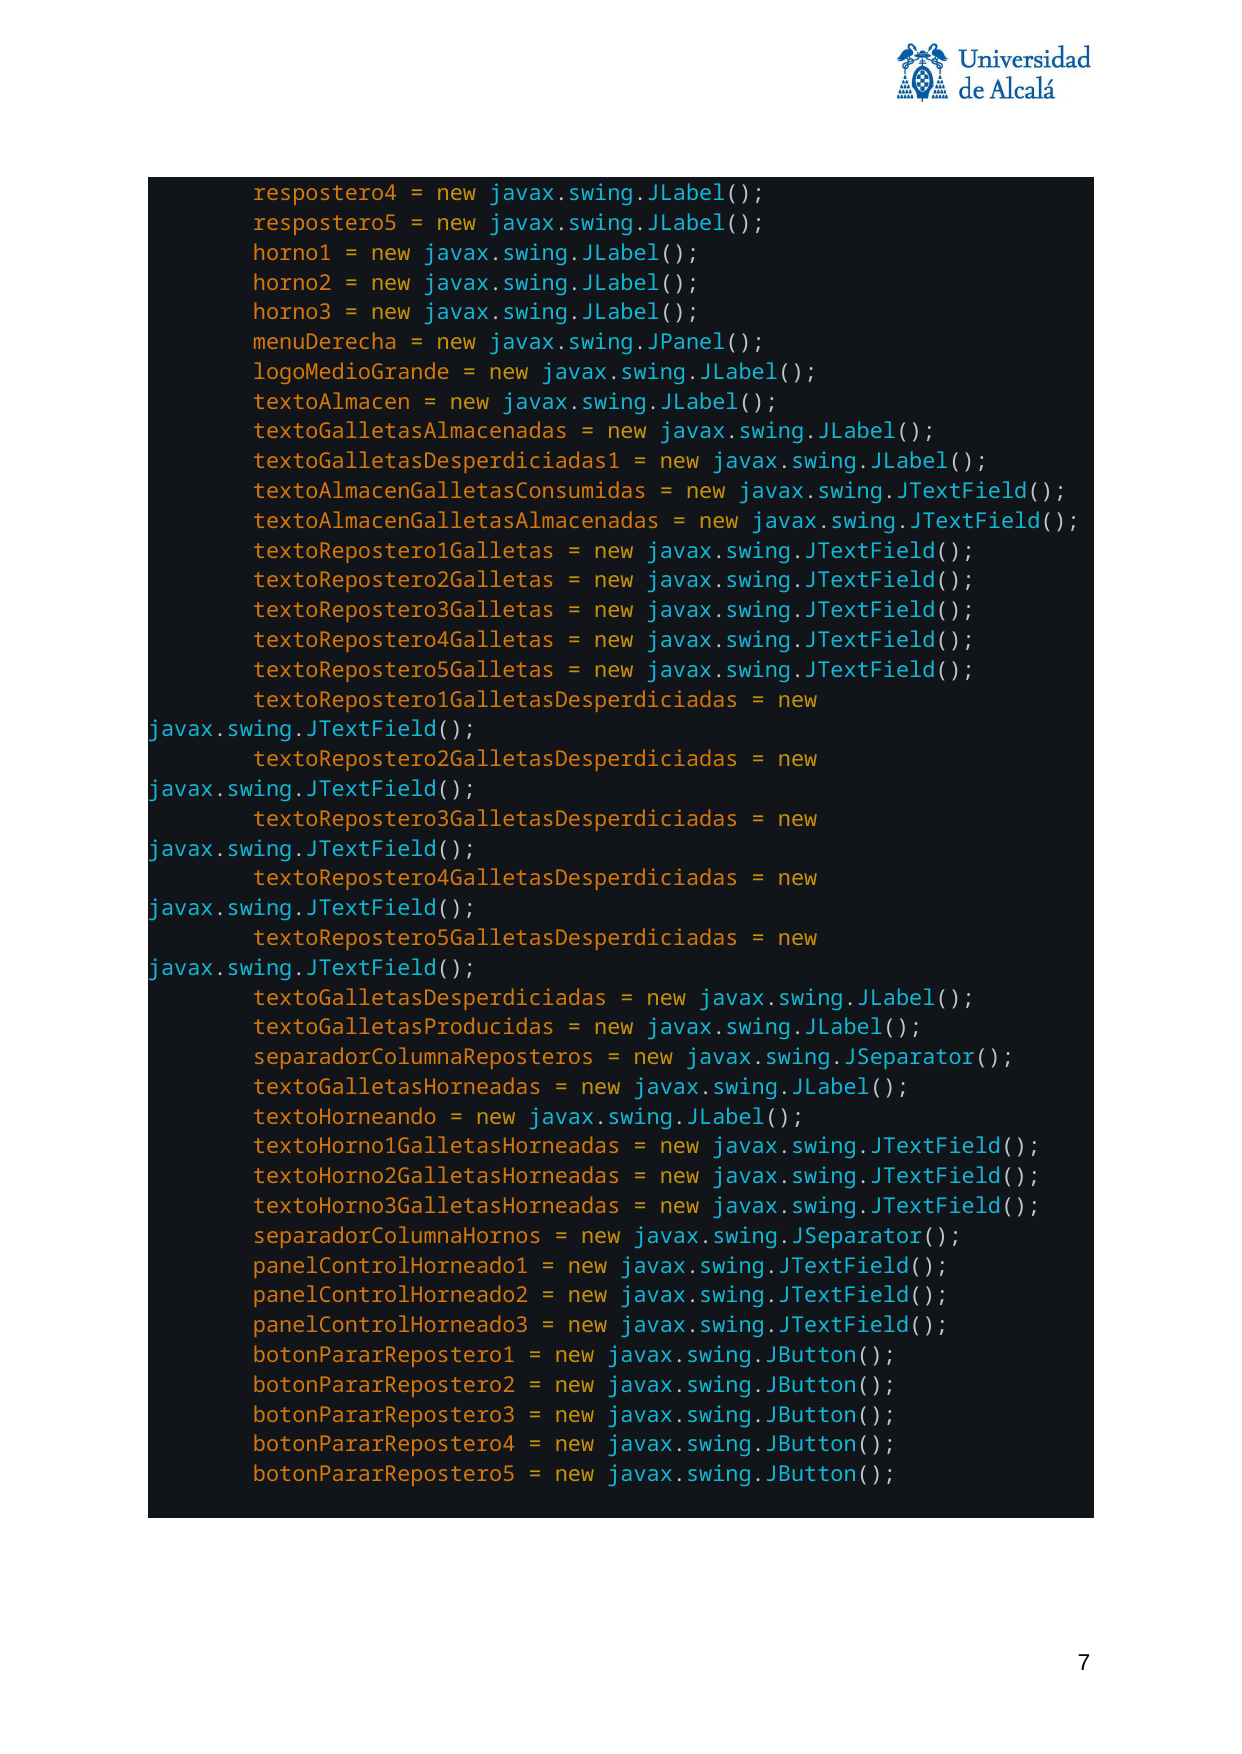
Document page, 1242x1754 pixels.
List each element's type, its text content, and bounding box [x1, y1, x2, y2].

text botonPararRepostero2 = new javax.swing.JButton(); [148, 1369, 1094, 1399]
text horno3 = new javax.swing.JLabel(); [148, 296, 1094, 326]
text textoRepostero1GalletasDesperdiciadas = new javax.swing.JTextField(); [148, 684, 1094, 743]
text botonPararRepostero4 = new javax.swing.JButton(); [148, 1428, 1094, 1458]
text botonPararRepostero3 = new javax.swing.JButton(); [148, 1399, 1094, 1428]
text textoRepostero5Galletas = new javax.swing.JTextField(); [148, 654, 1094, 684]
text textoRepostero4GalletasDesperdiciadas = new javax.swing.JTextField(); [148, 862, 1094, 922]
text logoMedioGrande = new javax.swing.JLabel(); [148, 356, 1094, 386]
text separadorColumnaReposteros = new javax.swing.JSeparator(); [148, 1041, 1094, 1071]
text textoGalletasAlmacenadas = new javax.swing.JLabel(); [148, 416, 1094, 445]
text textoRepostero3GalletasDesperdiciadas = new javax.swing.JTextField(); [148, 803, 1094, 862]
text separadorColumnaHornos = new javax.swing.JSeparator(); [148, 1220, 1094, 1250]
text horno1 = new javax.swing.JLabel(); [148, 237, 1094, 267]
text botonPararRepostero5 = new javax.swing.JButton(); [148, 1458, 1094, 1488]
text textoHorno3GalletasHorneadas = new javax.swing.JTextField(); [148, 1190, 1094, 1220]
text textoRepostero2Galletas = new javax.swing.JTextField(); [148, 564, 1094, 594]
text panelControlHorneado1 = new javax.swing.JTextField(); [148, 1250, 1094, 1279]
text respostero5 = new javax.swing.JLabel(); [148, 207, 1094, 237]
text textoRepostero4Galletas = new javax.swing.JTextField(); [148, 624, 1094, 654]
text textoHorno1GalletasHorneadas = new javax.swing.JTextField(); [148, 1131, 1094, 1160]
text textoRepostero2GalletasDesperdiciadas = new javax.swing.JTextField(); [148, 743, 1094, 803]
text respostero4 = new javax.swing.JLabel(); [148, 177, 1094, 207]
text textoGalletasDesperdiciadas = new javax.swing.JLabel(); [148, 982, 1094, 1011]
text textoAlmacenGalletasAlmacenadas = new javax.swing.JTextField(); [148, 505, 1094, 535]
text botonPararRepostero1 = new javax.swing.JButton(); [148, 1339, 1094, 1369]
text textoAlmacenGalletasConsumidas = new javax.swing.JTextField(); [148, 475, 1094, 505]
text panelControlHorneado2 = new javax.swing.JTextField(); [148, 1279, 1094, 1309]
text textoRepostero3Galletas = new javax.swing.JTextField(); [148, 594, 1094, 624]
picture [896, 40, 1091, 102]
text textoGalletasHorneadas = new javax.swing.JLabel(); [148, 1071, 1094, 1101]
text menuDerecha = new javax.swing.JPanel(); [148, 326, 1094, 356]
text textoRepostero1Galletas = new javax.swing.JTextField(); [148, 535, 1094, 564]
text textoGalletasDesperdiciadas1 = new javax.swing.JLabel(); [148, 445, 1094, 475]
text textoHorno2GalletasHorneadas = new javax.swing.JTextField(); [148, 1160, 1094, 1190]
text textoGalletasProducidas = new javax.swing.JLabel(); [148, 1011, 1094, 1041]
text textoRepostero5GalletasDesperdiciadas = new javax.swing.JTextField(); [148, 922, 1094, 982]
text textoHorneando = new javax.swing.JLabel(); [148, 1101, 1094, 1131]
text panelControlHorneado3 = new javax.swing.JTextField(); [148, 1309, 1094, 1339]
text textoAlmacen = new javax.swing.JLabel(); [148, 386, 1094, 416]
text horno2 = new javax.swing.JLabel(); [148, 267, 1094, 296]
